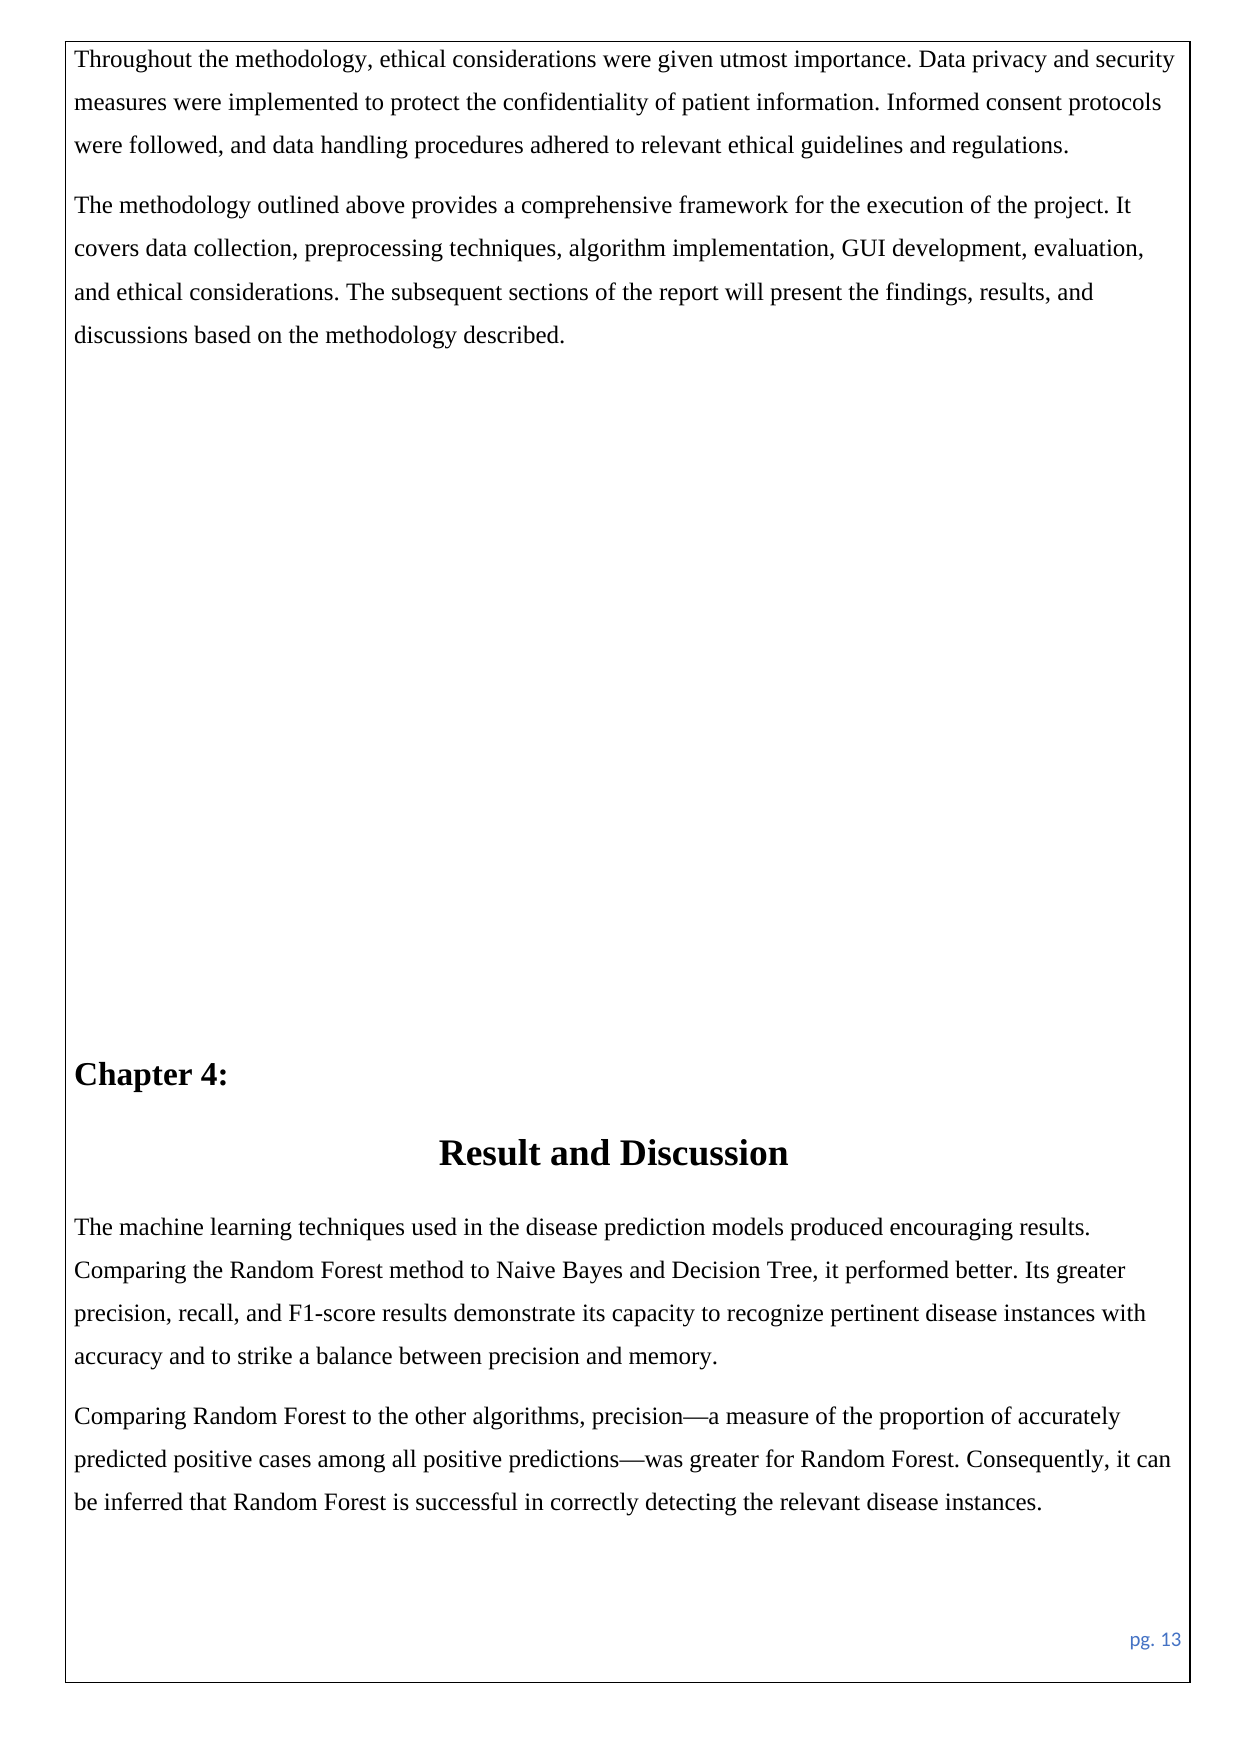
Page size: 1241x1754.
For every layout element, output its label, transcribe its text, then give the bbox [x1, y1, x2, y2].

text Chapter 4: [74, 1054, 1181, 1092]
text Result and Discussion [74, 1131, 1181, 1174]
text The methodology outlined above provides a comprehensive framework for the execution of the project. It covers data collection, preprocessing techniques, algorithm implementation, GUI development, evaluation, and ethical considerations. The subsequent sections of the report will present the findings, results, and discussions based on the methodology described. [74, 190, 1181, 348]
text Throughout the methodology, ethical considerations were given utmost importance. Data privacy and security measures were implemented to protect the confidentiality of patient information. Informed consent protocols were followed, and data handling procedures adhered to relevant ethical guidelines and regulations. [74, 44, 1181, 159]
text The machine learning techniques used in the disease prediction models produced encouraging results. Comparing the Random Forest method to Naive Bayes and Decision Tree, it performed better. Its greater precision, recall, and F1-score results demonstrate its capacity to recognize pertinent disease instances with accuracy and to strike a balance between precision and memory. [74, 1212, 1181, 1370]
text Comparing Random Forest to the other algorithms, precision—a measure of the proportion of accurately predicted positive cases among all positive predictions—was greater for Random Forest. Consequently, it can be inferred that Random Forest is successful in correctly detecting the relevant disease instances. [74, 1401, 1181, 1516]
